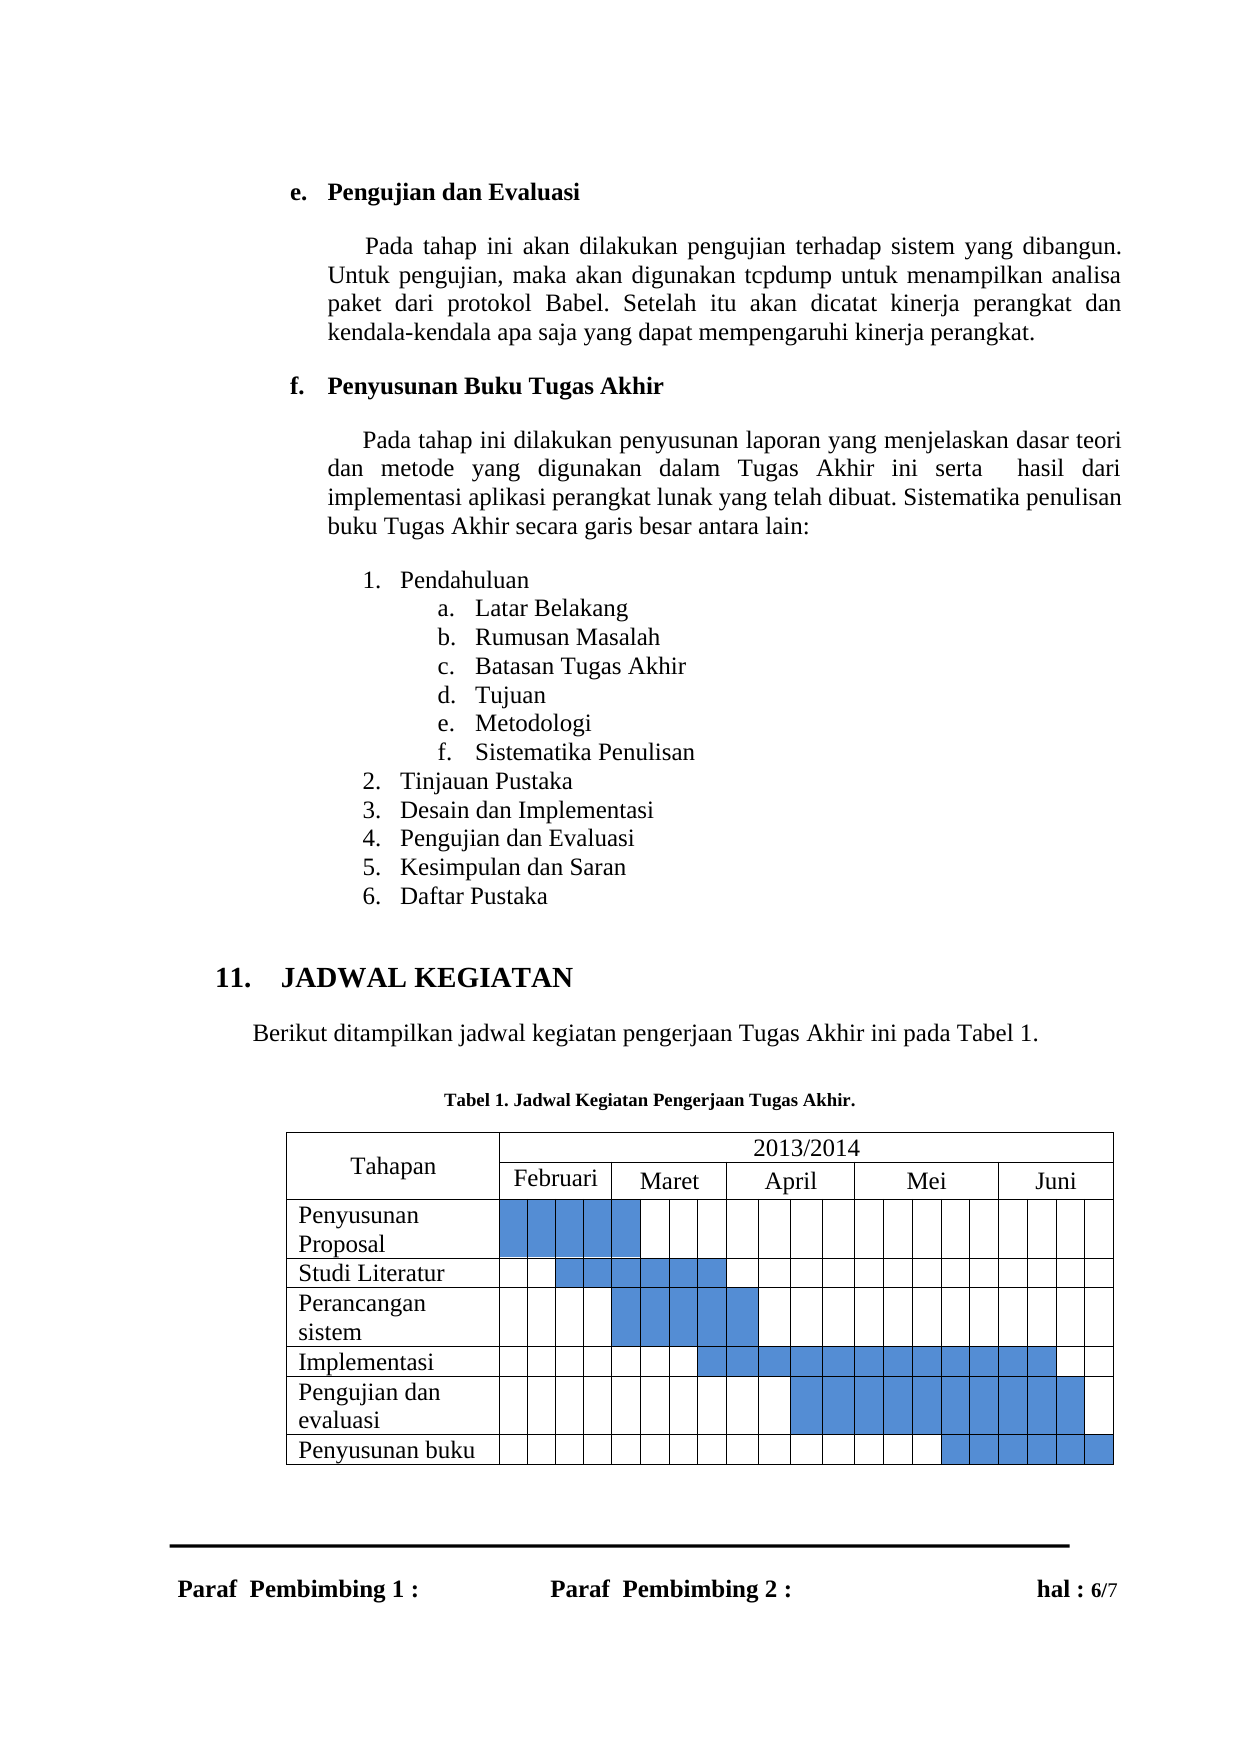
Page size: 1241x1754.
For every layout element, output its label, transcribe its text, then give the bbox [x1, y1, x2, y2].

table_cell [970, 1347, 998, 1376]
table_cell [855, 1347, 883, 1376]
table_cell [612, 1377, 640, 1434]
table_cell [584, 1259, 611, 1287]
table_cell [641, 1200, 669, 1257]
table_cell [641, 1435, 669, 1464]
table_cell [556, 1435, 583, 1464]
table_cell [942, 1347, 969, 1376]
table_cell [791, 1259, 822, 1287]
text Berikut ditampilkan jadwal kegiatan pengerjaan Tugas Akhir ini pada Tabel 1. [252, 1018, 1122, 1047]
table_cell [970, 1377, 998, 1434]
list Desain dan Implementasi [362, 795, 1122, 823]
table_cell [884, 1259, 912, 1287]
table_cell [1028, 1377, 1056, 1434]
list Pendahuluan [362, 565, 1122, 593]
table_cell [641, 1377, 669, 1434]
table_cell [942, 1200, 969, 1257]
table_cell [612, 1259, 640, 1287]
table_cell [999, 1259, 1027, 1287]
table_cell [759, 1288, 790, 1346]
table_cell [942, 1288, 969, 1346]
table_cell [791, 1377, 822, 1434]
table_cell April [727, 1163, 854, 1199]
table_cell [727, 1347, 758, 1376]
table_cell [913, 1259, 941, 1287]
table_cell [528, 1435, 555, 1464]
table_cell [759, 1377, 790, 1434]
table_cell [698, 1347, 726, 1376]
table_cell [528, 1347, 555, 1376]
table_cell [500, 1288, 527, 1346]
table_cell [670, 1347, 697, 1376]
table_cell [970, 1200, 998, 1257]
table_cell Maret [612, 1163, 726, 1199]
table_cell [698, 1200, 726, 1257]
list Latar Belakang [437, 593, 1122, 622]
table_cell [584, 1435, 611, 1464]
table_cell [584, 1377, 611, 1434]
table_cell [884, 1435, 912, 1464]
list Kesimpulan dan Saran [362, 852, 1122, 881]
subtitle Penyusunan Buku Tugas Akhir [290, 371, 1122, 400]
table_cell [670, 1435, 697, 1464]
table_cell [970, 1288, 998, 1346]
table_cell [1057, 1435, 1084, 1464]
table_header Tahapan [287, 1133, 499, 1199]
table_cell [855, 1435, 883, 1464]
list Sistematika Penulisan [437, 737, 1122, 766]
table_cell [1057, 1347, 1084, 1376]
list Tujuan [437, 680, 1122, 708]
table_cell [698, 1377, 726, 1434]
table_cell [823, 1200, 854, 1257]
list Batasan Tugas Akhir [437, 651, 1122, 680]
table_cell [727, 1377, 758, 1434]
table_cell Perancangan sistem [287, 1288, 499, 1346]
table_cell [759, 1259, 790, 1287]
table_cell [641, 1347, 669, 1376]
table_cell [1028, 1200, 1056, 1257]
table_cell [823, 1259, 854, 1287]
table_cell [759, 1200, 790, 1257]
table_cell Pengujian dan evaluasi [287, 1377, 499, 1434]
table_cell [1057, 1288, 1084, 1346]
table_cell Februari [500, 1163, 611, 1199]
table_cell [942, 1377, 969, 1434]
table_cell [584, 1288, 611, 1346]
table_cell [670, 1377, 697, 1434]
table_cell [913, 1200, 941, 1257]
table_cell [1028, 1259, 1056, 1287]
table_cell [823, 1435, 854, 1464]
table_cell Implementasi [287, 1347, 499, 1376]
table_cell [584, 1200, 611, 1257]
list Rumusan Masalah [437, 622, 1122, 651]
table_cell [1085, 1200, 1113, 1257]
table_cell Penyusunan buku [287, 1435, 499, 1464]
table_cell [556, 1200, 583, 1257]
table_cell [1085, 1288, 1113, 1346]
table_cell [884, 1377, 912, 1434]
table_cell [584, 1347, 611, 1376]
table_cell [500, 1259, 527, 1287]
table_cell [1085, 1377, 1113, 1434]
table_cell Penyusunan Proposal [287, 1200, 499, 1257]
table_cell [698, 1288, 726, 1346]
table_cell Juni [999, 1163, 1113, 1199]
table_cell [1057, 1200, 1084, 1257]
table_cell [727, 1288, 758, 1346]
table_cell [727, 1200, 758, 1257]
table_cell [999, 1200, 1027, 1257]
list Metodologi [437, 708, 1122, 737]
table_cell [1028, 1347, 1056, 1376]
list Daftar Pustaka [362, 881, 1122, 910]
table_cell [791, 1435, 822, 1464]
list Tinjauan Pustaka [362, 766, 1122, 795]
table_cell [999, 1347, 1027, 1376]
subtitle JADWAL KEGIATAN [215, 960, 1122, 993]
text Pada tahap ini dilakukan penyusunan laporan yang menjelaskan dasar teori dan metode yang digunakan dalam Tugas Akhir ini serta hasil dari implementasi aplikasi perangkat lunak yang telah dibuat. Sistematika penulisan buku Tugas Akhir secara garis besar antara lain: [327, 425, 1122, 540]
table_cell [1028, 1435, 1056, 1464]
table_cell [500, 1377, 527, 1434]
table_cell [1085, 1347, 1113, 1376]
table_cell [1028, 1288, 1056, 1346]
table_cell [698, 1435, 726, 1464]
table_cell [855, 1200, 883, 1257]
table_cell [528, 1377, 555, 1434]
table_cell [1085, 1259, 1113, 1287]
table_cell [999, 1435, 1027, 1464]
table_cell [855, 1288, 883, 1346]
subtitle Pengujian dan Evaluasi [290, 177, 1122, 206]
table_cell [528, 1259, 555, 1287]
table_cell [528, 1200, 555, 1257]
table_cell [500, 1200, 527, 1257]
table_cell [612, 1347, 640, 1376]
table_header 2013/2014 [500, 1133, 1113, 1162]
text Pada tahap ini akan dilakukan pengujian terhadap sistem yang dibangun. Untuk pengujian, maka akan digunakan tcpdump untuk menampilkan analisa paket dari protokol Babel. Setelah itu akan dicatat kinerja perangkat dan kendala-kendala apa saja yang dapat mempengaruhi kinerja perangkat. [327, 231, 1122, 346]
table_cell [556, 1259, 583, 1287]
table_cell [913, 1377, 941, 1434]
text Tabel 1. Jadwal Kegiatan Pengerjaan Tugas Akhir. [177, 1089, 1122, 1111]
table_cell [612, 1288, 640, 1346]
table_cell [999, 1377, 1027, 1434]
table_cell [855, 1377, 883, 1434]
table_cell [1057, 1259, 1084, 1287]
table_cell [670, 1200, 697, 1257]
table_cell [791, 1288, 822, 1346]
table_cell [556, 1347, 583, 1376]
table_cell [791, 1347, 822, 1376]
table_cell Mei [855, 1163, 998, 1199]
table_cell [556, 1288, 583, 1346]
table_cell [556, 1377, 583, 1434]
table_cell [759, 1347, 790, 1376]
list Pengujian dan Evaluasi [362, 823, 1122, 852]
table_cell [913, 1288, 941, 1346]
table_cell [823, 1347, 854, 1376]
table_cell [942, 1259, 969, 1287]
table_cell [913, 1347, 941, 1376]
table_cell [791, 1200, 822, 1257]
table_cell [641, 1259, 669, 1287]
table_cell [670, 1288, 697, 1346]
table_cell [727, 1259, 758, 1287]
table_cell [759, 1435, 790, 1464]
table_cell [970, 1435, 998, 1464]
table_cell [612, 1200, 640, 1257]
table_cell [999, 1288, 1027, 1346]
table_cell [1057, 1377, 1084, 1434]
table_cell [670, 1259, 697, 1287]
table_cell [823, 1288, 854, 1346]
table_cell [855, 1259, 883, 1287]
table_cell [1085, 1435, 1113, 1464]
table_cell Studi Literatur [287, 1259, 499, 1287]
table_cell [823, 1377, 854, 1434]
table_cell [884, 1200, 912, 1257]
table_cell [698, 1259, 726, 1287]
table_cell [913, 1435, 941, 1464]
table_cell [612, 1435, 640, 1464]
table_cell [500, 1435, 527, 1464]
table_cell [884, 1288, 912, 1346]
table_cell [528, 1288, 555, 1346]
table_cell [884, 1347, 912, 1376]
table_cell [970, 1259, 998, 1287]
table_cell [727, 1435, 758, 1464]
table_cell [500, 1347, 527, 1376]
table_cell [641, 1288, 669, 1346]
table_cell [942, 1435, 969, 1464]
